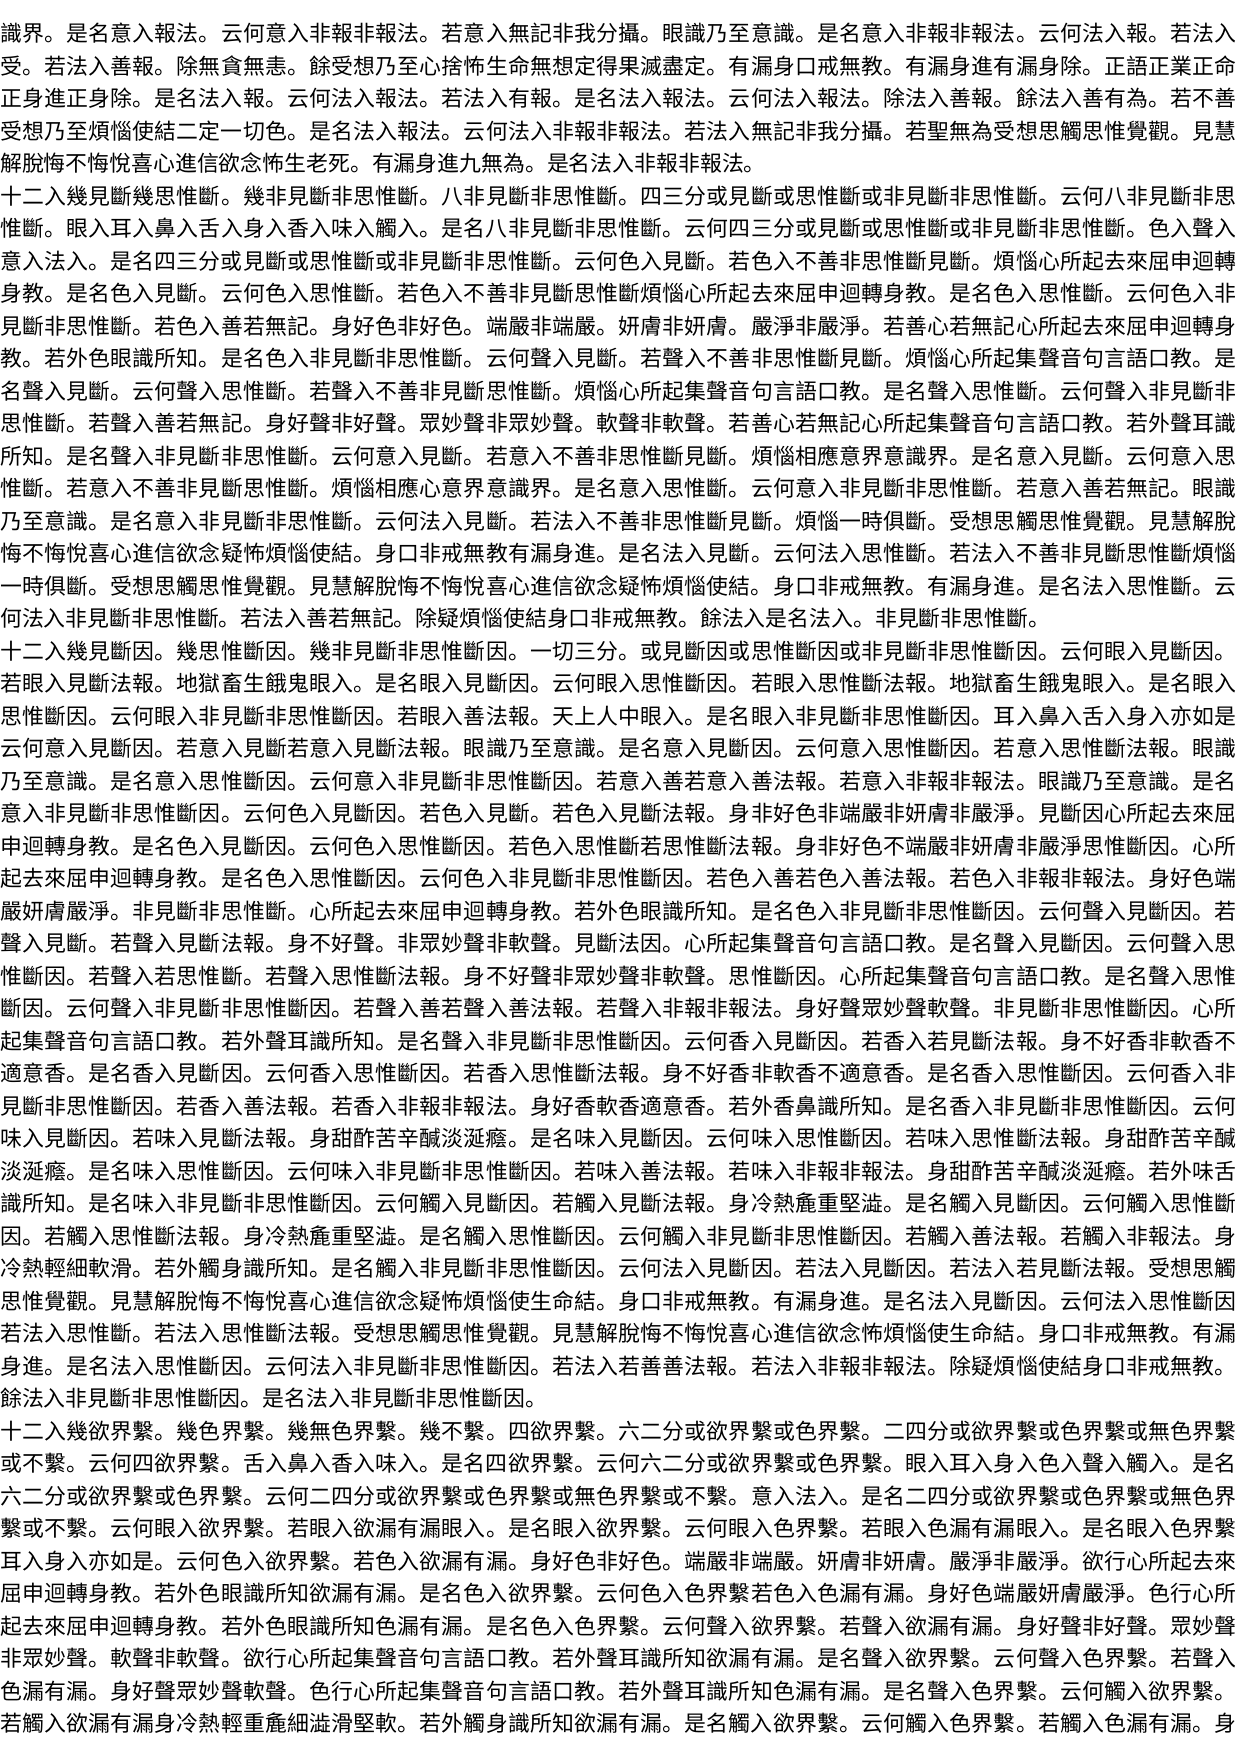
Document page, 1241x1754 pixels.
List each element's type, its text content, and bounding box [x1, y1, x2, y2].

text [0, 16, 1240, 178]
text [0, 1413, 1240, 1738]
text 十二入幾見斷因。幾思惟斷因。幾非見斷非思惟斷因。一切三分。或見斷因或思惟斷因或非見斷非思惟斷因。云何眼入見斷因。若眼入見斷法報。地獄畜生餓鬼眼入。是名眼入見斷因。云何眼入思惟斷因。若眼入思惟斷法報。地獄畜生餓鬼眼入。是名眼入思惟斷因。云何眼入非見斷非思惟斷因。若眼入善法報。天上人中眼入。是名眼入非見斷非思惟斷因。耳入鼻入舌入身入亦如是。云何意入見斷因。若意入見斷若意入見斷法報。眼識乃至意識。是名意入見斷因。云何意入思惟斷因。若意入思惟斷法報。眼識乃至意識。是名意入思惟斷因。云何意入非見斷非思惟斷因。若意入善若意入善法報。若意入非報非報法。眼識乃至意識。是名意入非見斷非思惟斷因。云何色入見斷因。若色入見斷。若色入見斷法報。身非好色非端嚴非妍膚非嚴淨。見斷因心所起去來屈申迴轉身教。是名色入見斷因。云何色入思惟斷因。若色入思惟斷若思惟斷法報。身非好色不端嚴非妍膚非嚴淨思惟斷因。心所起去來屈申迴轉身教。是名色入思惟斷因。云何色入非見斷非思惟斷因。若色入善若色入善法報。若色入非報非報法。身好色端嚴妍膚嚴淨。非見斷非思惟斷。心所起去來屈申迴轉身教。若外色眼識所知。是名色入非見斷非思惟斷因。云何聲入見斷因。若聲入見斷。若聲入見斷法報。身不好聲。非眾妙聲非軟聲。見斷法因。心所起集聲音句言語口教。是名聲入見斷因。云何聲入思惟斷因。若聲入若思惟斷。若聲入思惟斷法報。身不好聲非眾妙聲非軟聲。思惟斷因。心所起集聲音句言語口教。是名聲入思惟斷因。云何聲入非見斷非思惟斷因。若聲入善若聲入善法報。若聲入非報非報法。身好聲眾妙聲軟聲。非見斷非思惟斷因。心所起集聲音句言語口教。若外聲耳識所知。是名聲入非見斷非思惟斷因。云何香入見斷因。若香入若見斷法報。身不好香非軟香不適意香。是名香入見斷因。云何香入思惟斷因。若香入思惟斷法報。身不好香非軟香不適意香。是名香入思惟斷因。云何香入非見斷非思惟斷因。若香入善法報。若香入非報非報法。身好香軟香適意香。若外香鼻識所知。是名香入非見斷非思惟斷因。云何味入見斷因。若味入見斷法報。身甜酢苦辛醎淡涎癊。是名味入見斷因。云何味入思惟斷因。若味入思惟斷法報。身甜酢苦辛醎淡涎癊。是名味入思惟斷因。云何味入非見斷非思惟斷因。若味入善法報。若味入非報非報法。身甜酢苦辛醎淡涎癊。若外味舌識所知。是名味入非見斷非思惟斷因。云何觸入見斷因。若觸入見斷法報。身冷熱麁重堅澁。是名觸入見斷因。云何觸入思惟斷因。若觸入思惟斷法報。身冷熱麁重堅澁。是名觸入思惟斷因。云何觸入非見斷非思惟斷因。若觸入善法報。若觸入非報法。身冷熱輕細軟滑。若外觸身識所知。是名觸入非見斷非思惟斷因。云何法入見斷因。若法入見斷因。若法入若見斷法報。受想思觸思惟覺觀。見慧解脫悔不悔悅喜心進信欲念疑怖煩惱使生命結。身口非戒無教。有漏身進。是名法入見斷因。云何法入思惟斷因。若法入思惟斷。若法入思惟斷法報。受想思觸思惟覺觀。見慧解脫悔不悔悅喜心進信欲念怖煩惱使生命結。身口非戒無教。有漏身進。是名法入思惟斷因。云何法入非見斷非思惟斷因。若法入若善善法報。若法入非報非報法。除疑煩惱使結身口非戒無教。餘法入非見斷非思惟斷因。是名法入非見斷非思惟斷因。 [0, 633, 1240, 1413]
text 十二入幾見斷幾思惟斷。幾非見斷非思惟斷。八非見斷非思惟斷。四三分或見斷或思惟斷或非見斷非思惟斷。云何八非見斷非思惟斷。眼入耳入鼻入舌入身入香入味入觸入。是名八非見斷非思惟斷。云何四三分或見斷或思惟斷或非見斷非思惟斷。色入聲入意入法入。是名四三分或見斷或思惟斷或非見斷非思惟斷。云何色入見斷。若色入不善非思惟斷見斷。煩惱心所起去來屈申迴轉身教。是名色入見斷。云何色入思惟斷。若色入不善非見斷思惟斷煩惱心所起去來屈申迴轉身教。是名色入思惟斷。云何色入非見斷非思惟斷。若色入善若無記。身好色非好色。端嚴非端嚴。妍膚非妍膚。嚴淨非嚴淨。若善心若無記心所起去來屈申迴轉身教。若外色眼識所知。是名色入非見斷非思惟斷。云何聲入見斷。若聲入不善非思惟斷見斷。煩惱心所起集聲音句言語口教。是名聲入見斷。云何聲入思惟斷。若聲入不善非見斷思惟斷。煩惱心所起集聲音句言語口教。是名聲入思惟斷。云何聲入非見斷非思惟斷。若聲入善若無記。身好聲非好聲。眾妙聲非眾妙聲。軟聲非軟聲。若善心若無記心所起集聲音句言語口教。若外聲耳識所知。是名聲入非見斷非思惟斷。云何意入見斷。若意入不善非思惟斷見斷。煩惱相應意界意識界。是名意入見斷。云何意入思惟斷。若意入不善非見斷思惟斷。煩惱相應心意界意識界。是名意入思惟斷。云何意入非見斷非思惟斷。若意入善若無記。眼識乃至意識。是名意入非見斷非思惟斷。云何法入見斷。若法入不善非思惟斷見斷。煩惱一時俱斷。受想思觸思惟覺觀。見慧解脫悔不悔悅喜心進信欲念疑怖煩惱使結。身口非戒無教有漏身進。是名法入見斷。云何法入思惟斷。若法入不善非見斷思惟斷煩惱一時俱斷。受想思觸思惟覺觀。見慧解脫悔不悔悅喜心進信欲念疑怖煩惱使結。身口非戒無教。有漏身進。是名法入思惟斷。云何法入非見斷非思惟斷。若法入善若無記。除疑煩惱使結身口非戒無教。餘法入是名法入。非見斷非思惟斷。 [0, 178, 1240, 633]
